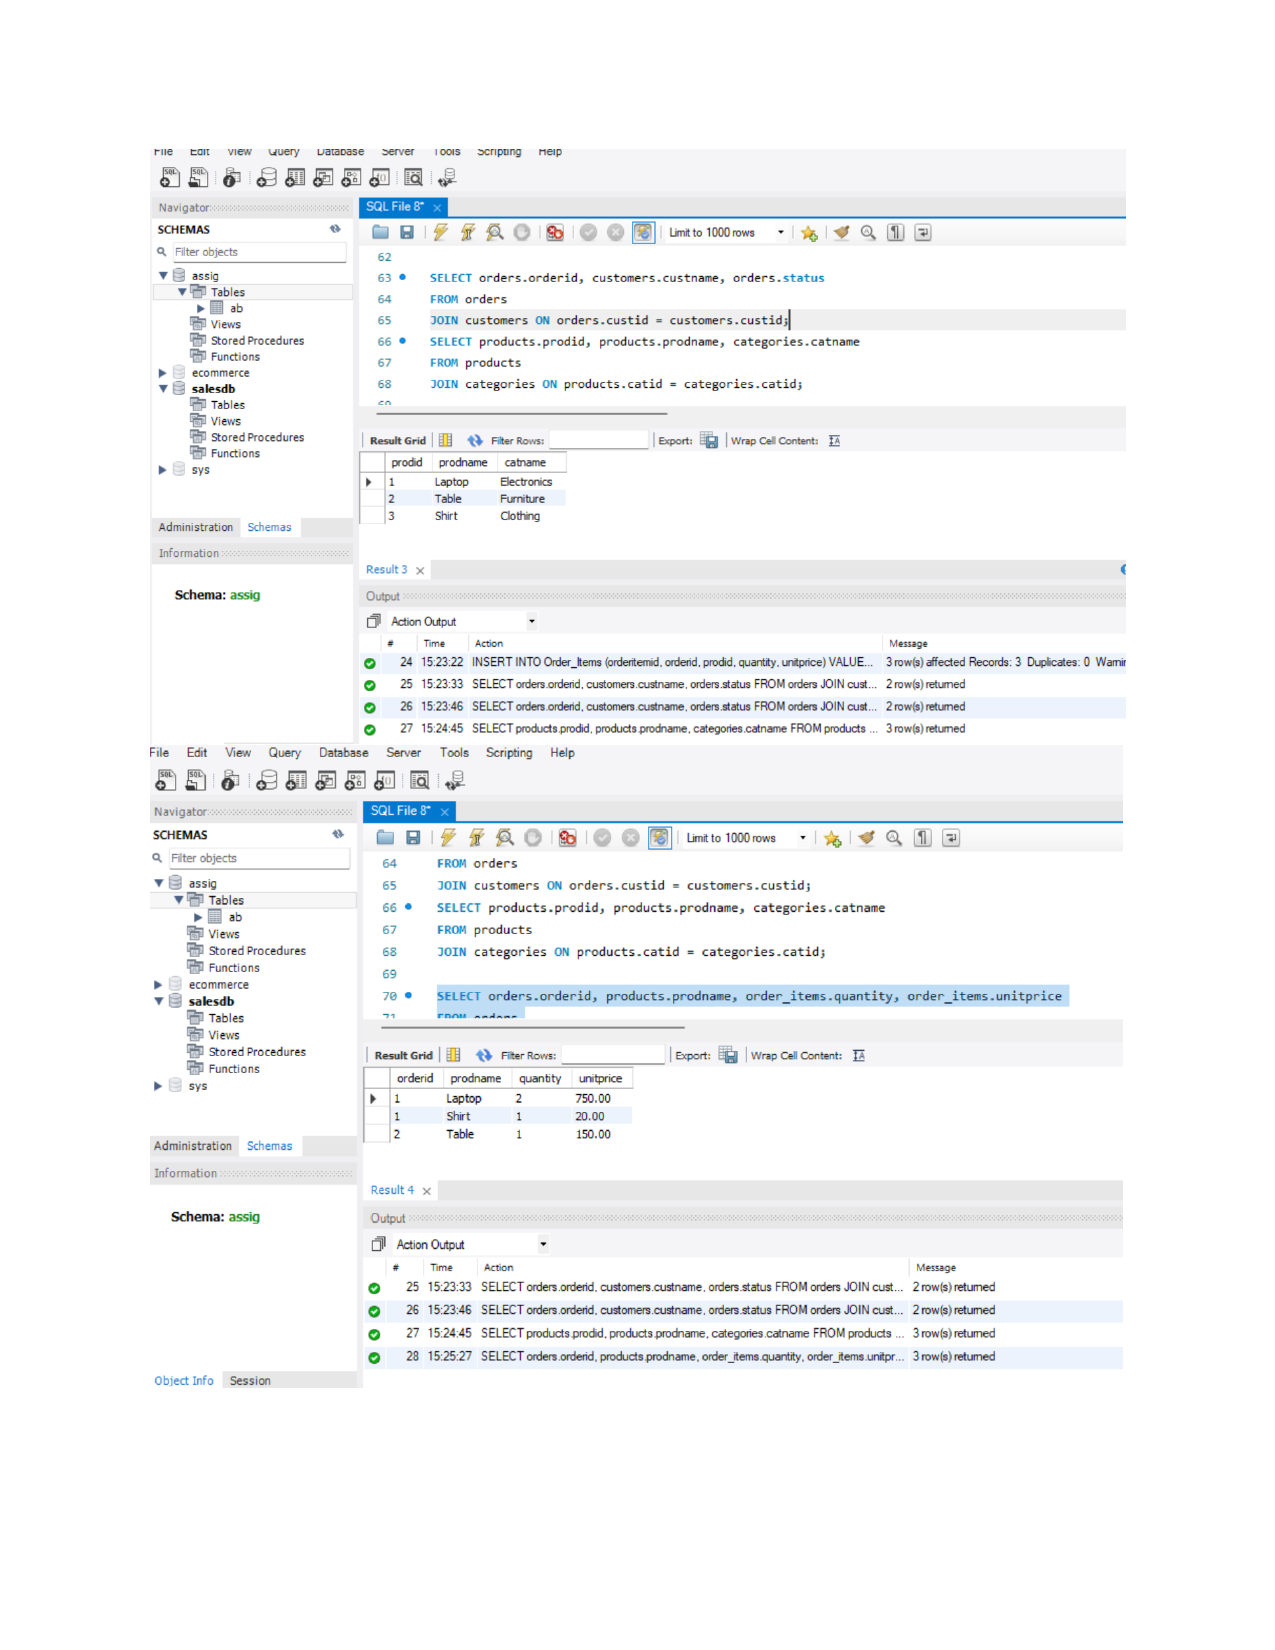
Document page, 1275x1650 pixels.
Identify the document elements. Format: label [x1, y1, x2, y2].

picture [150, 149, 1126, 744]
picture [150, 745, 1123, 1388]
